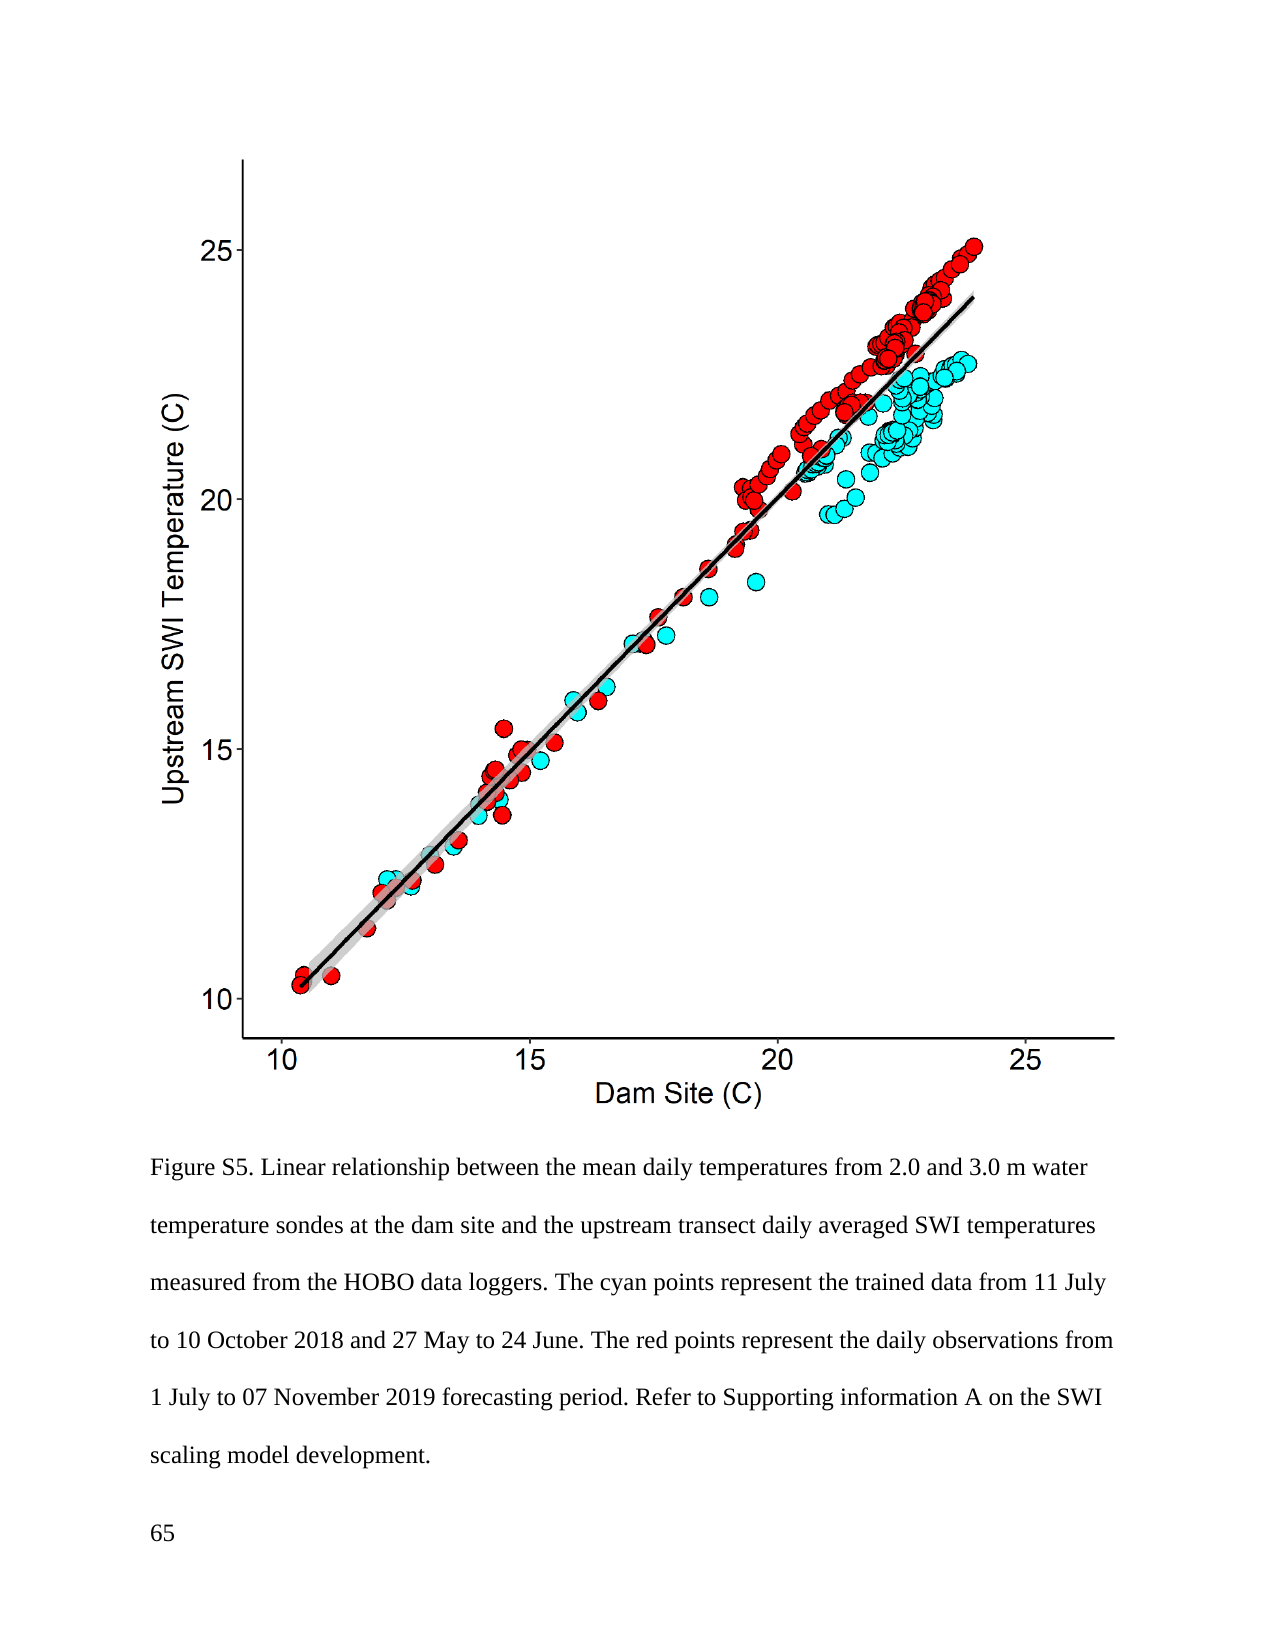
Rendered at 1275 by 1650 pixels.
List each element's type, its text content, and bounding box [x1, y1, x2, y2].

picture [150, 150, 1125, 1125]
text Figure S5. Linear relationship between the mean daily temperatures from 2.0 and 3.0 m water temperature sondes at the dam site and the upstream transect daily averaged SWI temperatures measured from the HOBO data loggers. The cyan points represent the trained data from 11 July to 10 October 2018 and 27 May to 24 June. The red points represent the daily observations from 1 July to 07 November 2019 forecasting period. Refer to Supporting information A on the SWI scaling model development. [150, 1152, 1125, 1469]
